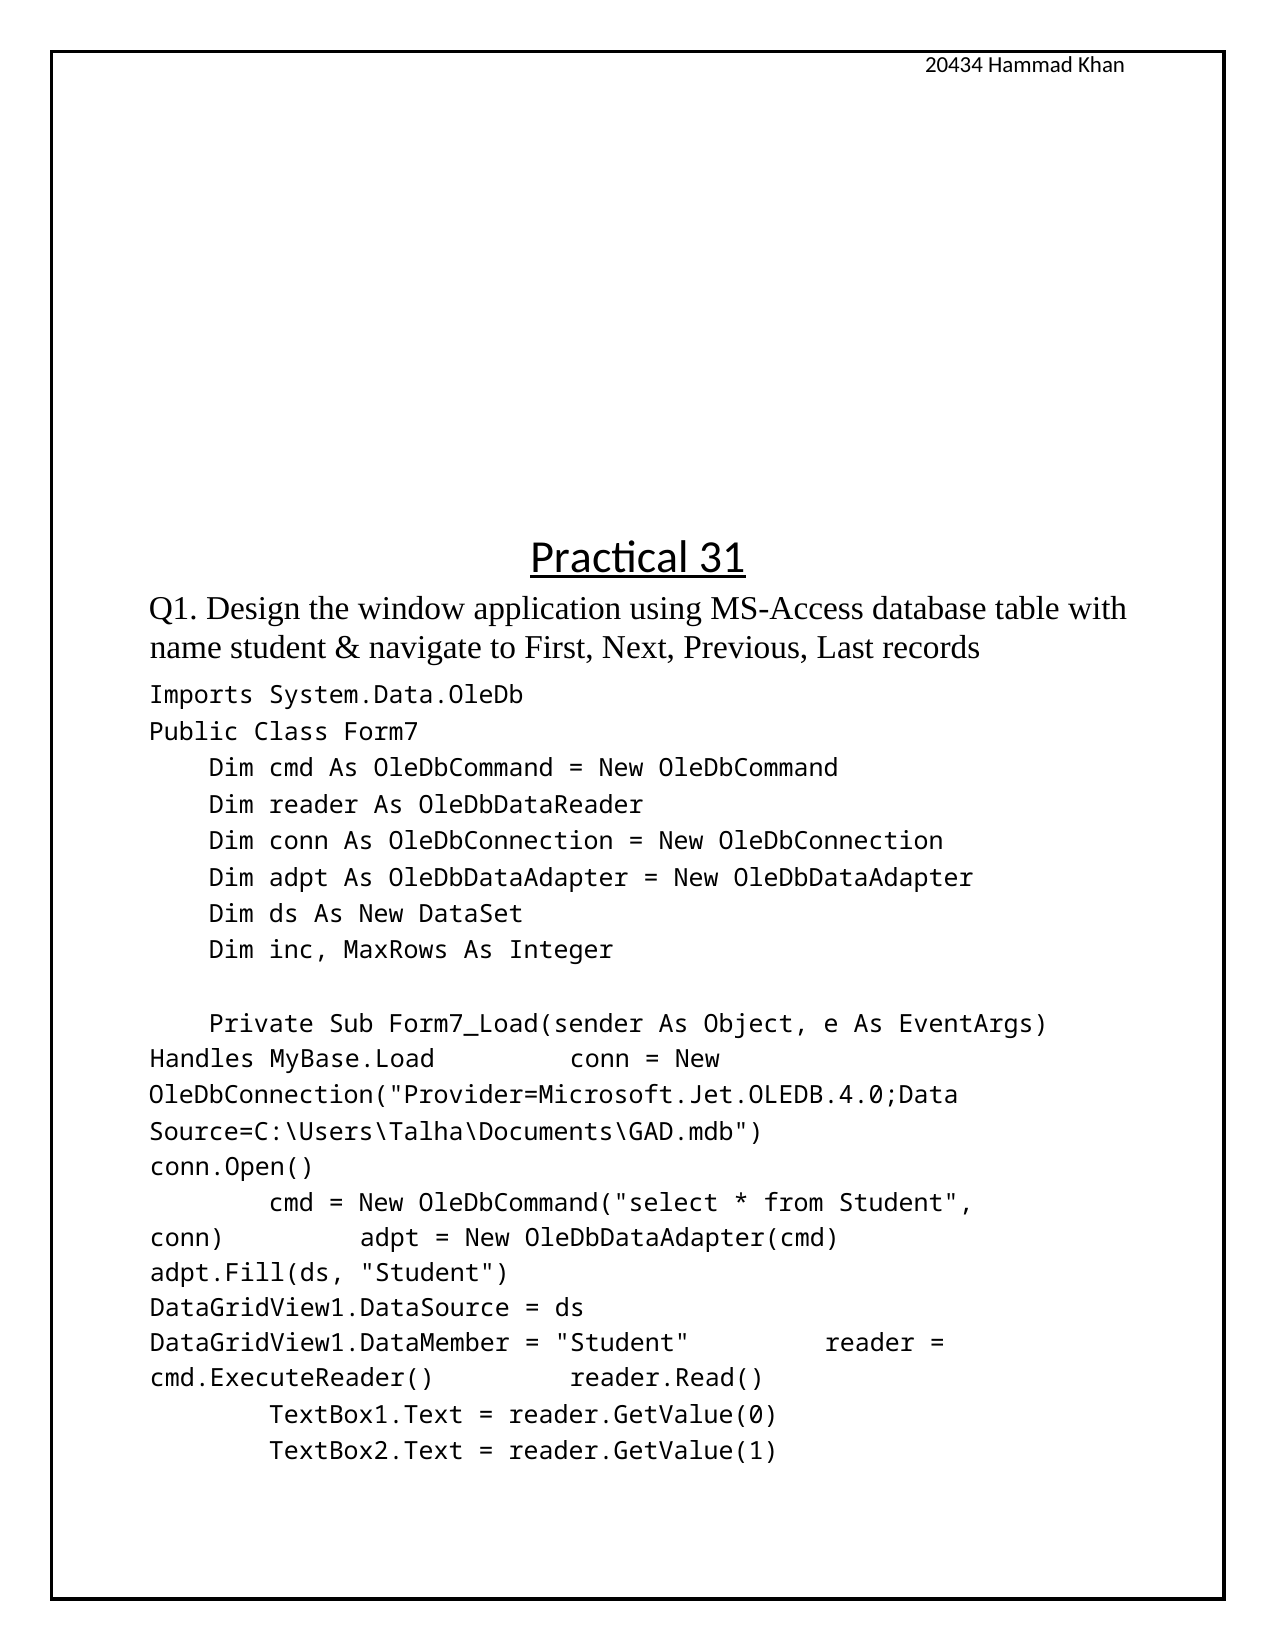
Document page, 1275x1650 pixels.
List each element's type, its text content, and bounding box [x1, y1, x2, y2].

text Dim inc, MaxRows As Integer [148, 932, 1113, 966]
text Dim cmd As OleDbCommand = New OleDbCommand [148, 750, 1113, 784]
text TextBox1.Text = reader.GetValue(0) [148, 1396, 1113, 1430]
text Source=C:\Users\Talha\Documents\GAD.mdb") conn.Open() [148, 1113, 878, 1182]
text Dim conn As OleDbConnection = New OleDbConnection [148, 823, 1113, 857]
text TextBox2.Text = reader.GetValue(1) [148, 1433, 1113, 1467]
text Private Sub Form7_Load(sender As Object, e As EventArgs) Handles MyBase.Load conn = New [148, 1005, 1084, 1074]
text OleDbConnection("Provider=Microsoft.Jet.OLEDB.4.0;Data [148, 1077, 1113, 1111]
text Q1. Design the window application using MS-Access database table with name student & navigate to First, Next, Previous, Last records [148, 588, 1129, 666]
text Dim ds As New DataSet [148, 896, 1113, 930]
text cmd = New OleDbCommand("select * from Student", conn) adpt = New OleDbDataAdapter(cmd) adpt.Fill(ds, "Student") DataGridView1.DataSource = ds DataGridView1.DataMember = "Student" reader = cmd.ExecuteReader() reader.Read() [148, 1185, 988, 1394]
text Public Class Form7 [148, 713, 1113, 747]
text Imports System.Data.OleDb [148, 677, 1113, 711]
text Dim reader As OleDbDataReader [148, 786, 1113, 820]
subtitle Practical 31 [150, 528, 1125, 584]
text Dim adpt As OleDbDataAdapter = New OleDbDataAdapter [148, 859, 1113, 893]
